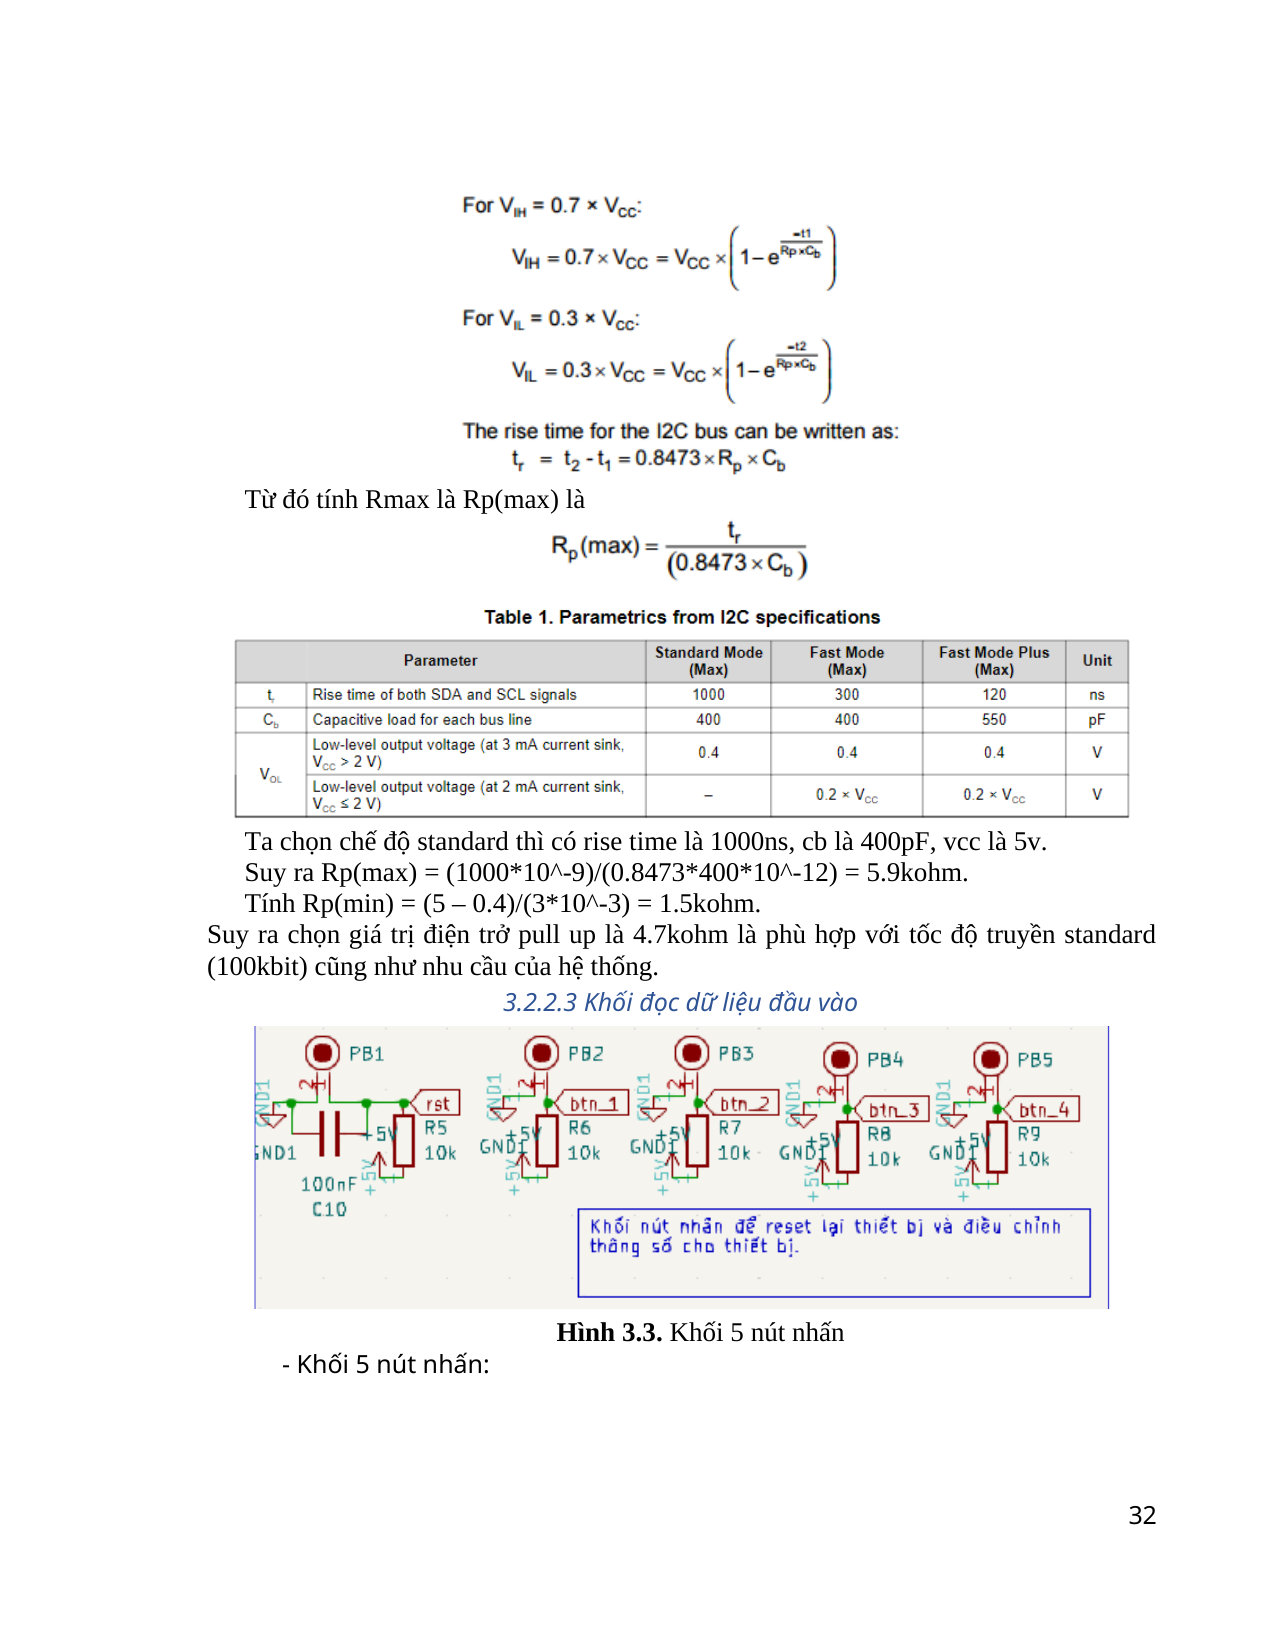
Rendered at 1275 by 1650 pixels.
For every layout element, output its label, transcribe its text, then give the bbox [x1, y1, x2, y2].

picture [455, 186, 909, 484]
picture [254, 1026, 1110, 1309]
text Hình 3.3. Khối 5 nút nhấn [207, 1316, 1157, 1347]
text Tính Rp(min) = (5 – 0.4)/(3*10^-3) = 1.5kohm. [207, 887, 1157, 919]
text - Khối 5 nút nhấn: [207, 1347, 1157, 1381]
picture [206, 514, 1157, 826]
text Suy ra Rp(max) = (1000*10^-9)/(0.8473*400*10^-12) = 5.9kohm. [207, 856, 1157, 887]
text Ta chọn chế độ standard thì có rise time là 1000ns, cb là 400pF, vcc là 5v. [207, 826, 1157, 856]
subtitle 3.2.2.3 Khối đọc dữ liệu đầu vào [207, 985, 1157, 1019]
text Từ đó tính Rmax là Rp(max) là [207, 483, 1157, 514]
text Suy ra chọn giá trị điện trở pull up là 4.7kohm là phù hợp với tốc độ truyền standard (100kbit) cũng như nhu cầu của hệ thống. [207, 919, 1157, 981]
